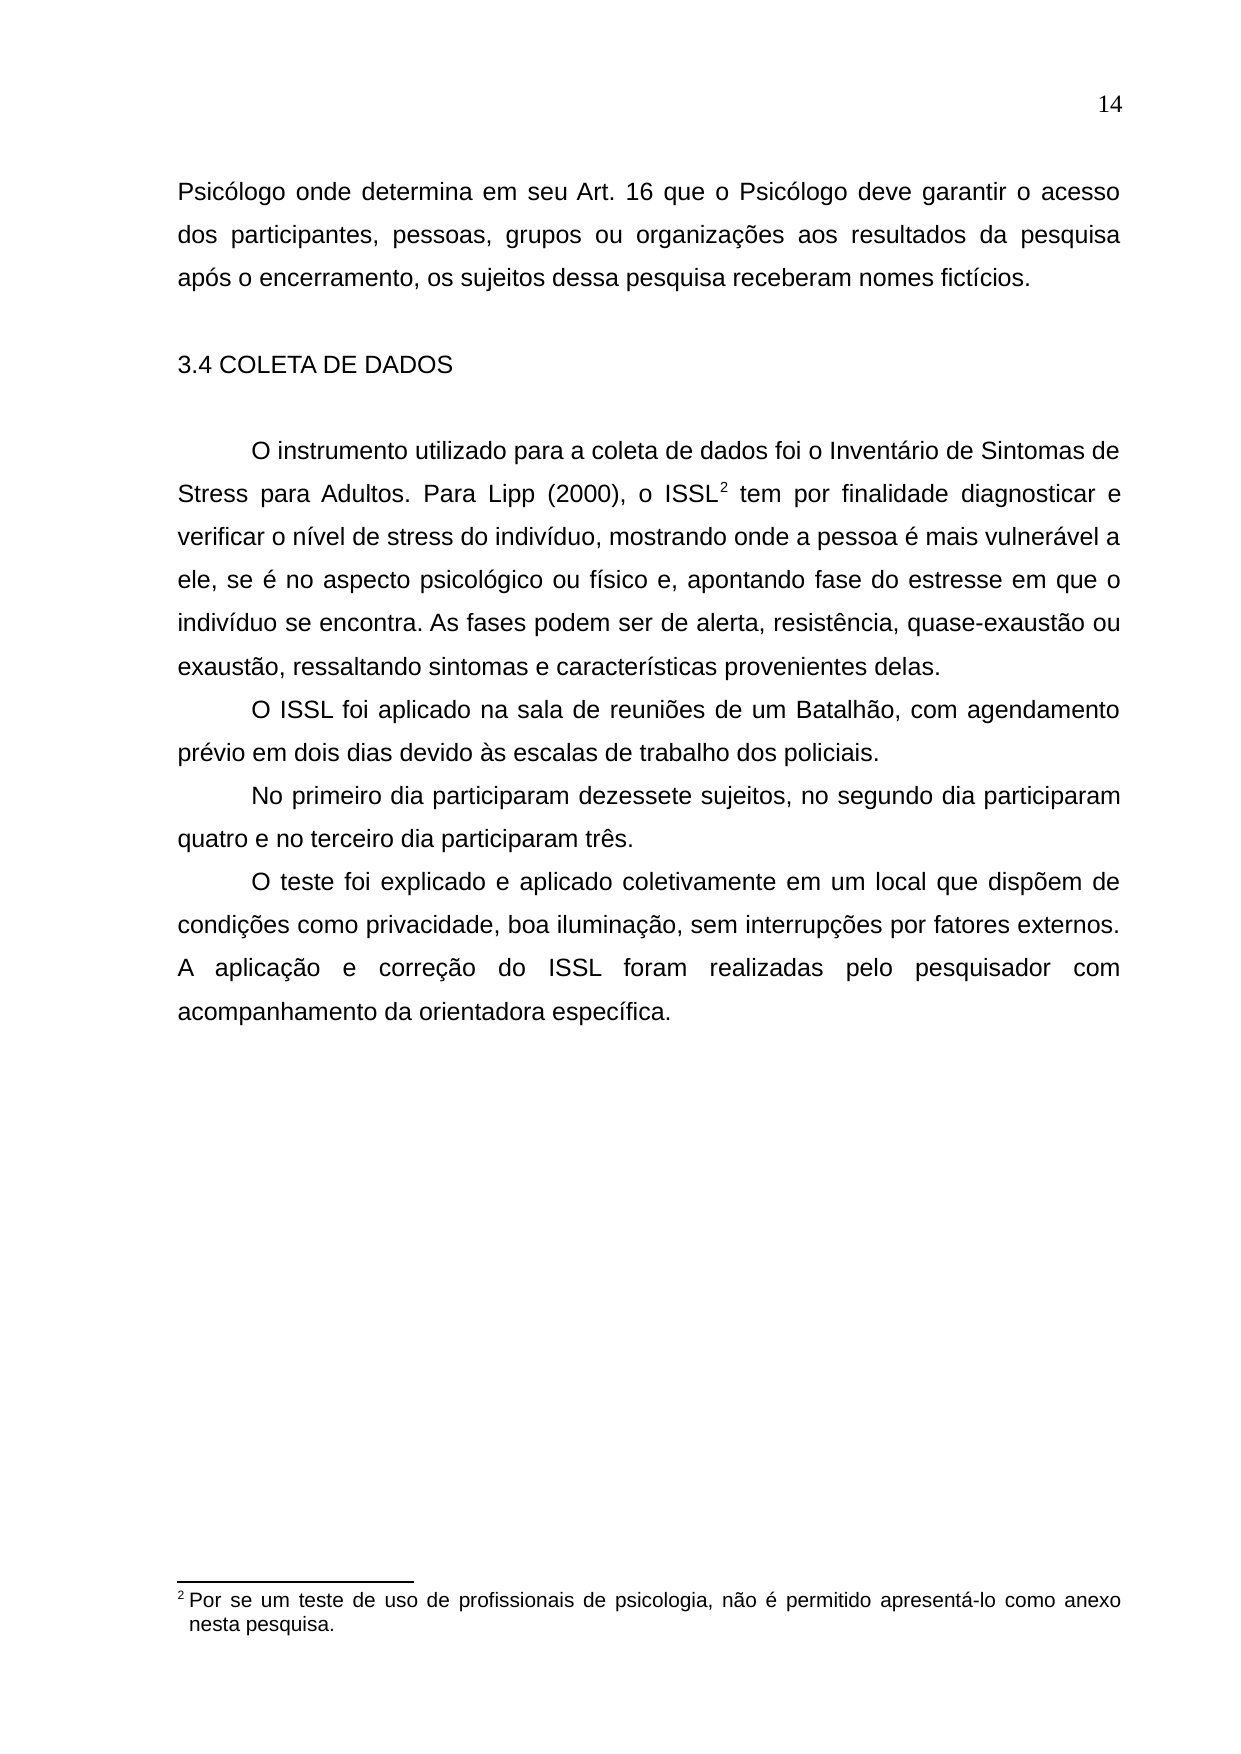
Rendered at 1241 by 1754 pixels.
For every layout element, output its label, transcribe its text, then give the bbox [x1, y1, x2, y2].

text O teste foi explicado e aplicado coletivamente em um local que dispõem de condições como privacidade, boa iluminação, sem interrupções por fatores externos. A aplicação e correção do ISSL foram realizadas pelo pesquisador com acompanhamento da orientadora específica. [177, 867, 1122, 1025]
text O ISSL foi aplicado na sala de reuniões de um Batalhão, com agendamento prévio em dois dias devido às escalas de trabalho dos policiais. [177, 695, 1122, 767]
text No primeiro dia participaram dezessete sujeitos, no segundo dia participaram quatro e no terceiro dia participaram três. [177, 781, 1122, 853]
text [177, 177, 1122, 292]
subtitle 3.4 COLETA DE DADOS [177, 350, 1122, 378]
text O instrumento utilizado para a coleta de dados foi o Inventário de Sintomas de Stress para Adultos. Para Lipp (2000), o ISSL tem por finalidade diagnosticar e verificar o nível de stress do indivíduo, mostrando onde a pessoa é mais vulnerável a ele, se é no aspecto psicológico ou físico e, apontando fase do estresse em que o indivíduo se encontra. As fases podem ser de alerta, resistência, quase-exaustão ou exaustão, ressaltando sintomas e características provenientes delas. [177, 436, 1122, 680]
